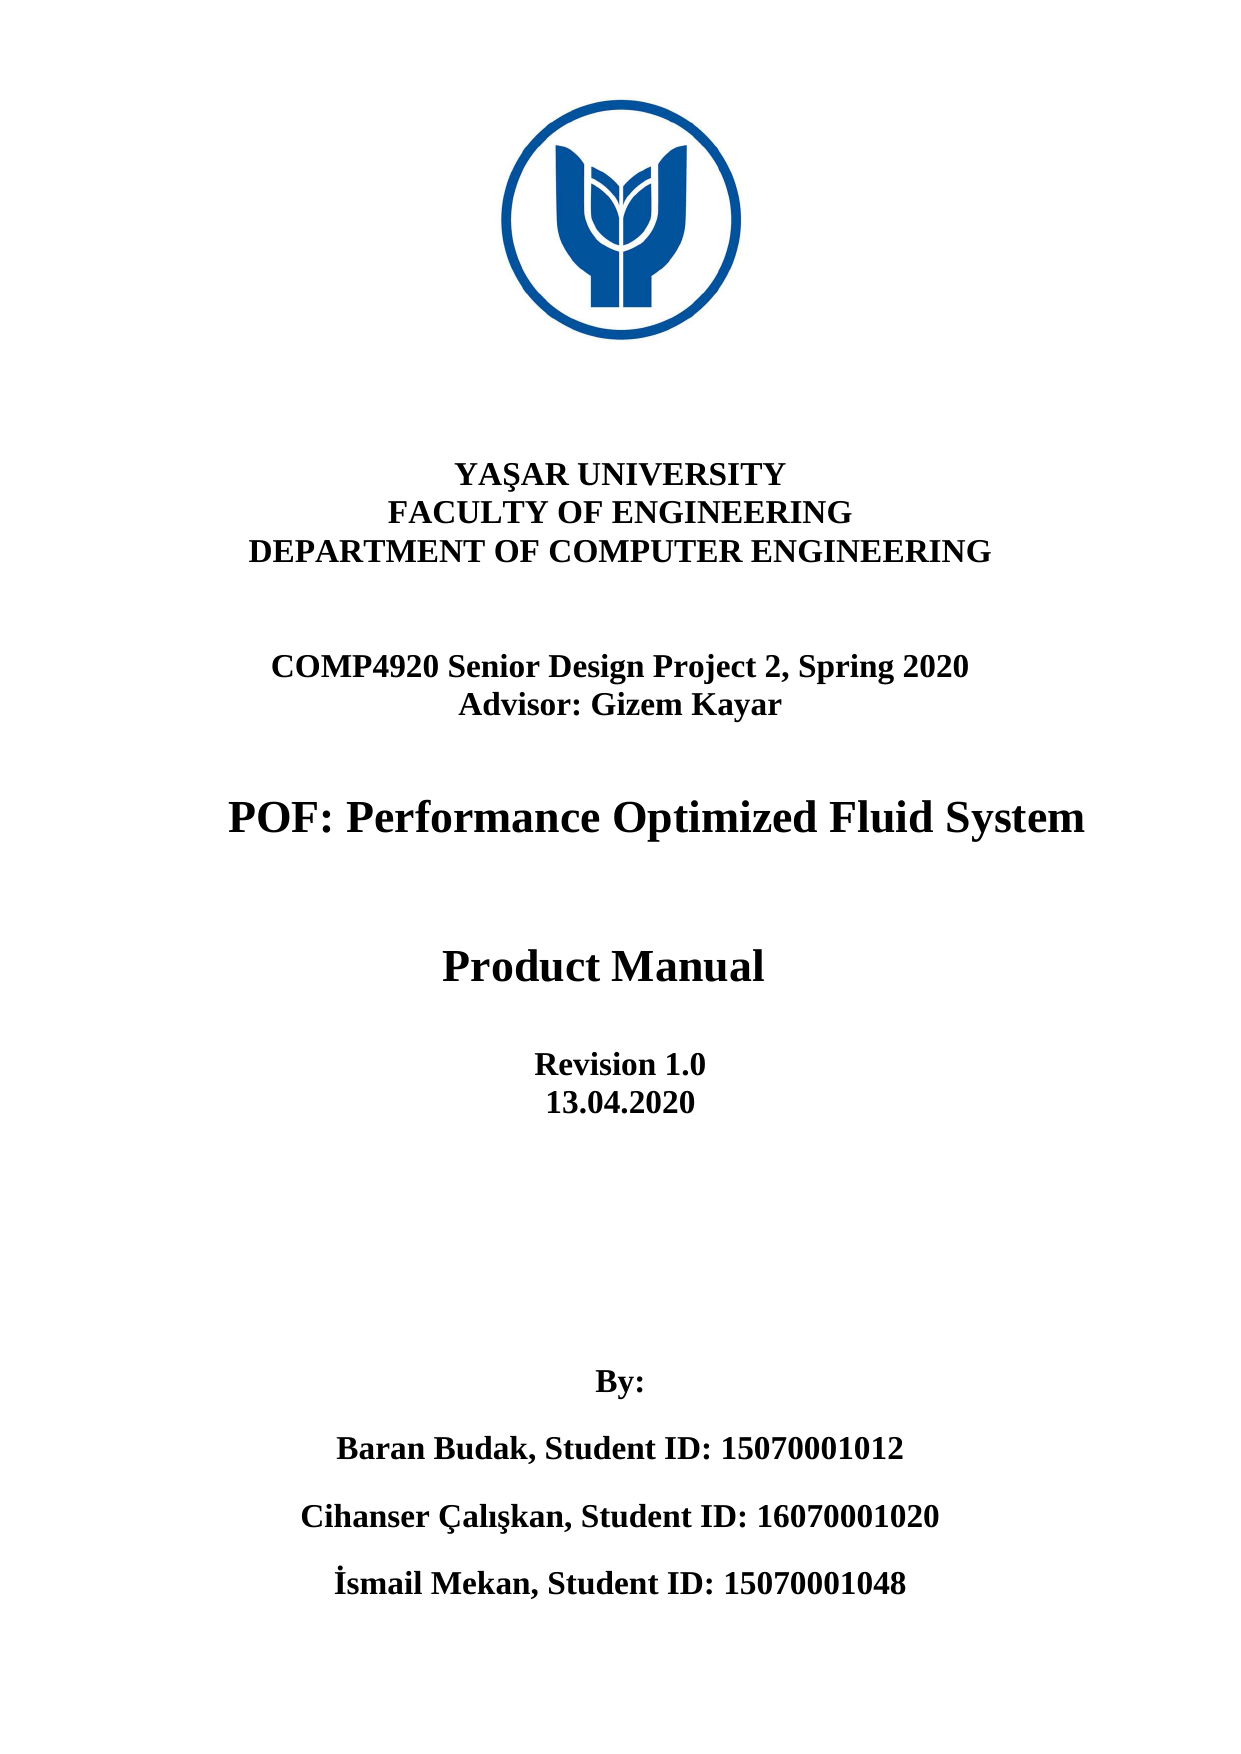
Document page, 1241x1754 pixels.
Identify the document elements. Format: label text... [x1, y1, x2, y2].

text İsmail Mekan, Student ID: 15070001048 [148, 1564, 1093, 1602]
text By: [148, 1361, 1093, 1399]
text Cihanser Çalışkan, Student ID: 16070001020 [148, 1496, 1093, 1534]
text FACULTY OF ENGINEERING [148, 493, 1093, 531]
text Advisor: Gizem Kayar [148, 684, 1093, 723]
text 13.04.2020 [148, 1083, 1093, 1121]
text DEPARTMENT OF COMPUTER ENGINEERING [148, 531, 1093, 569]
text POF: Performance Optimized Fluid System [148, 790, 1093, 843]
text Revision 1.0 [148, 1044, 1093, 1083]
text COMP4920 Senior Design Project 2, Spring 2020 [148, 646, 1093, 684]
text Product Manual [369, 939, 1093, 992]
text Baran Budak, Student ID: 15070001012 [148, 1429, 1093, 1467]
text YAŞAR UNIVERSITY [148, 454, 1093, 493]
